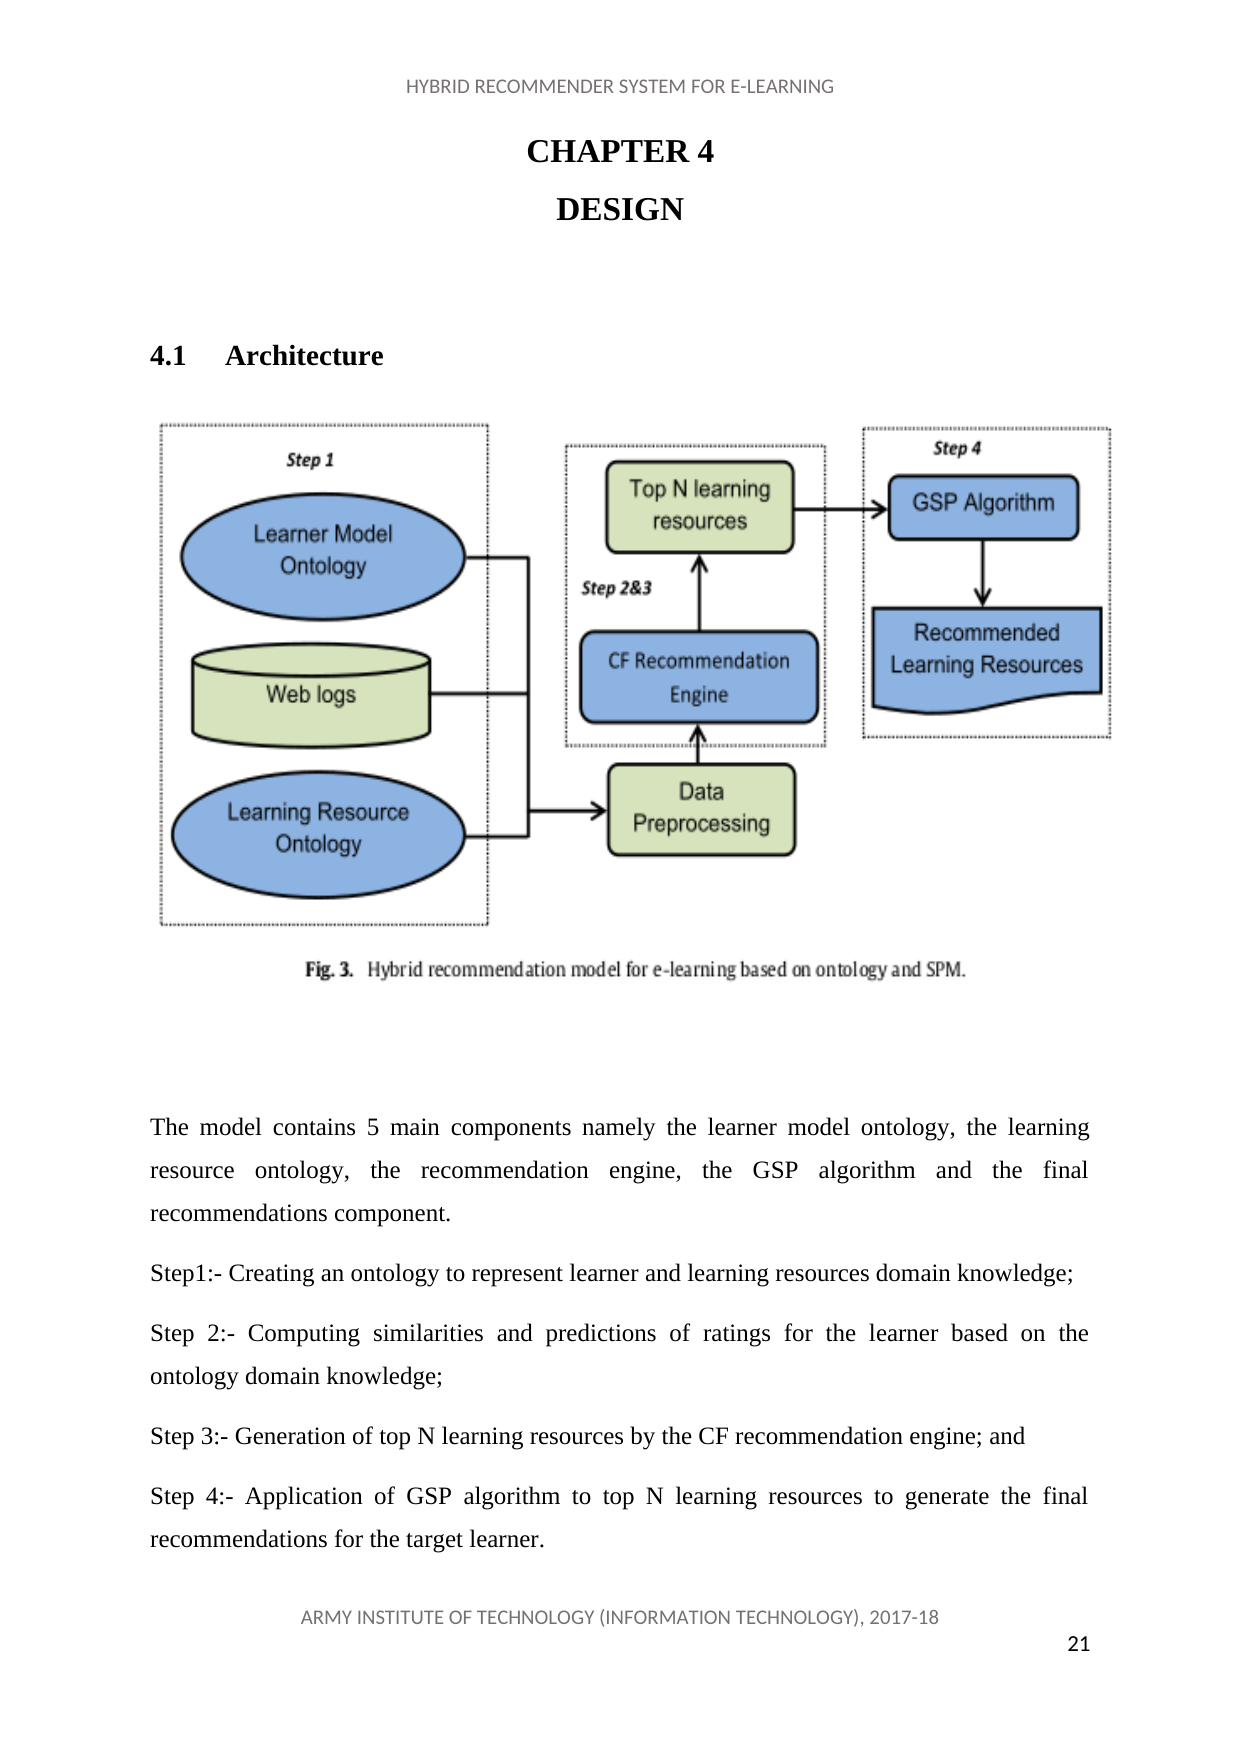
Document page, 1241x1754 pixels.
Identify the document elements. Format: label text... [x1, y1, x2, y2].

text Step 3:- Generation of top N learning resources by the CF recommendation engine; and [150, 1421, 1090, 1450]
text Step 4:- Application of GSP algorithm to top N learning resources to generate the final recommendations for the target learner. [150, 1481, 1090, 1553]
text Step1:- Creating an ontology to represent learner and learning resources domain knowledge; [150, 1258, 1090, 1287]
text Step 2:- Computing similarities and predictions of ratings for the learner based on the ontology domain knowledge; [150, 1318, 1090, 1390]
text The model contains 5 main components namely the learner model ontology, the learning resource ontology, the recommendation engine, the GSP algorithm and the final recommendations component. [150, 1112, 1090, 1227]
text DESIGN [150, 189, 1090, 228]
picture [106, 400, 1160, 1005]
text CHAPTER 4 [150, 131, 1090, 169]
text 4.1 Architecture [150, 338, 1090, 371]
